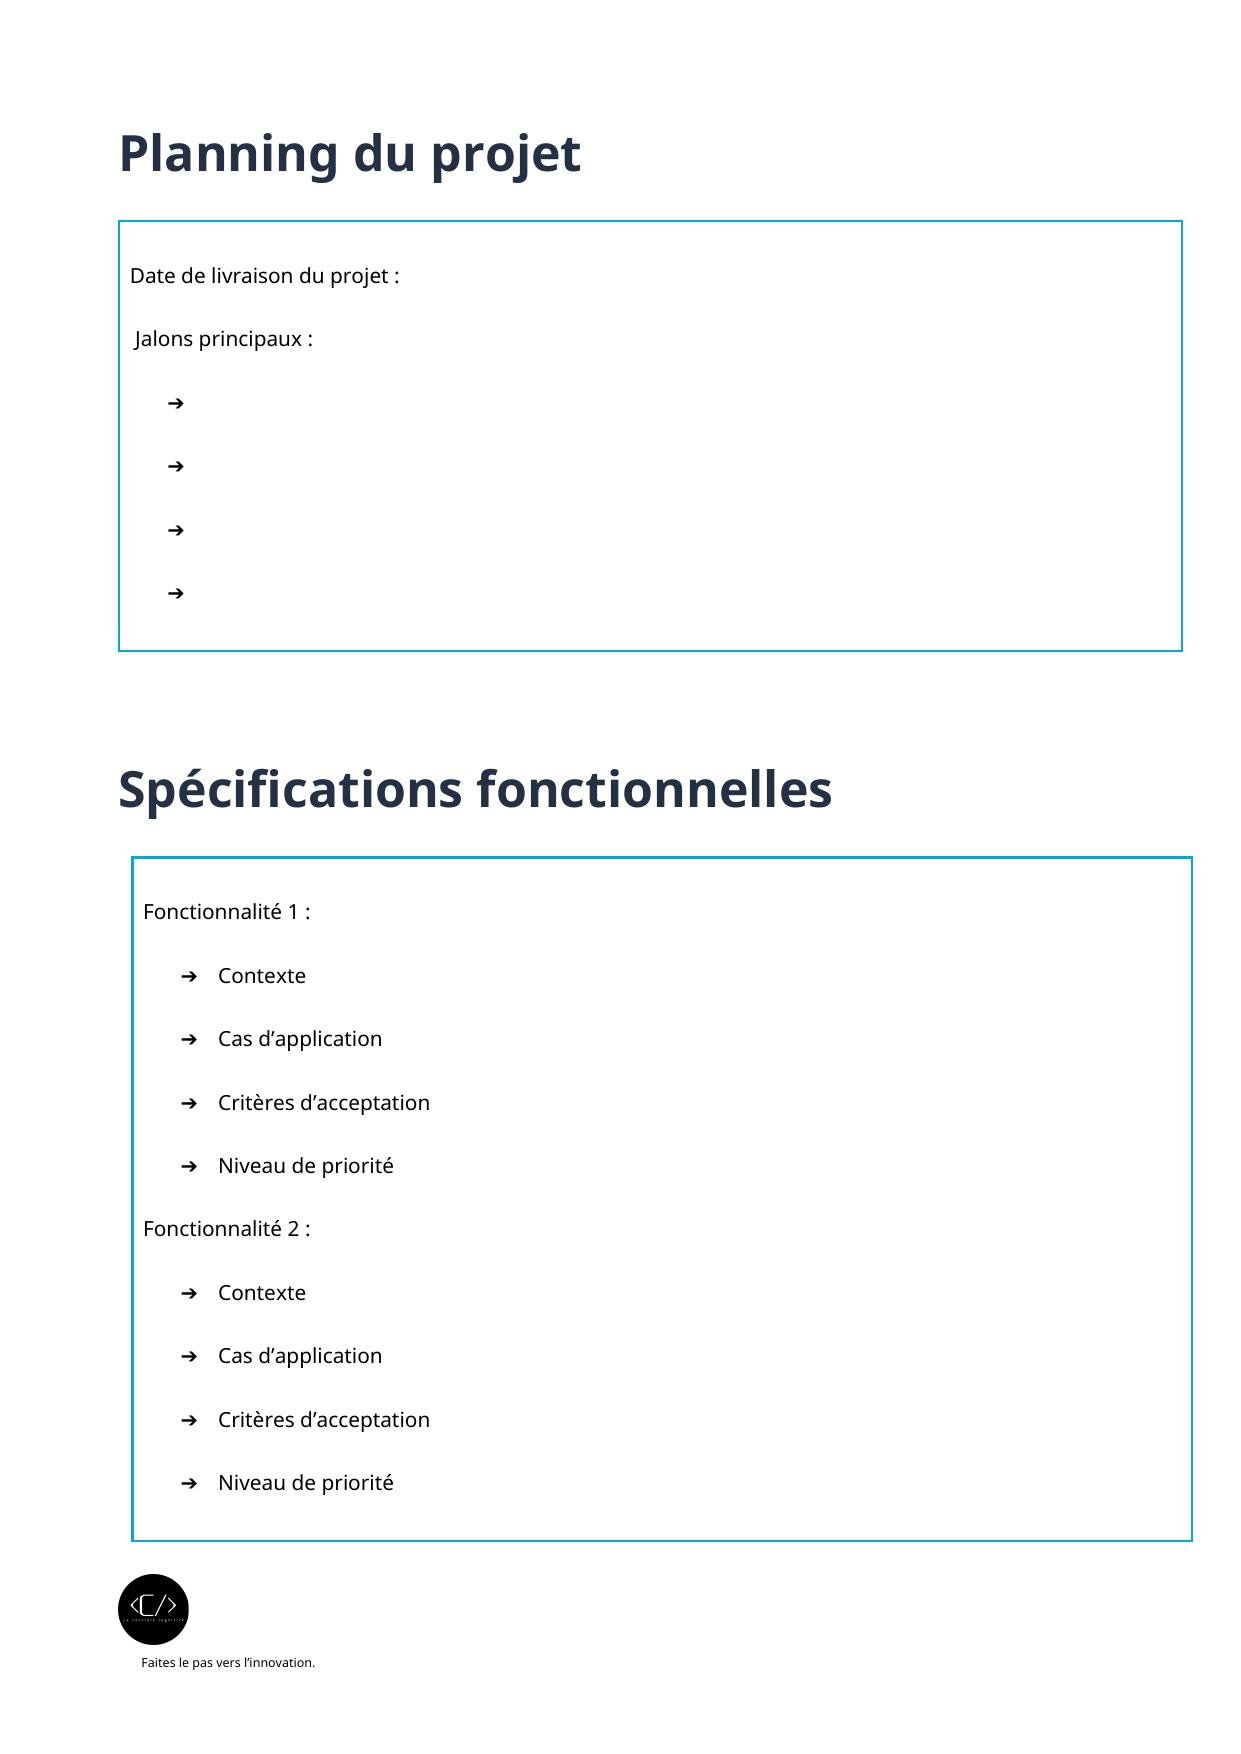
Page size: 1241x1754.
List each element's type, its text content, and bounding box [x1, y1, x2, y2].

text Spécifications fonctionnelles [118, 754, 1181, 822]
table_header Date de livraison du projet : Jalons principaux : [120, 222, 1181, 650]
text Planning du projet [118, 118, 1181, 186]
picture [118, 1574, 189, 1645]
